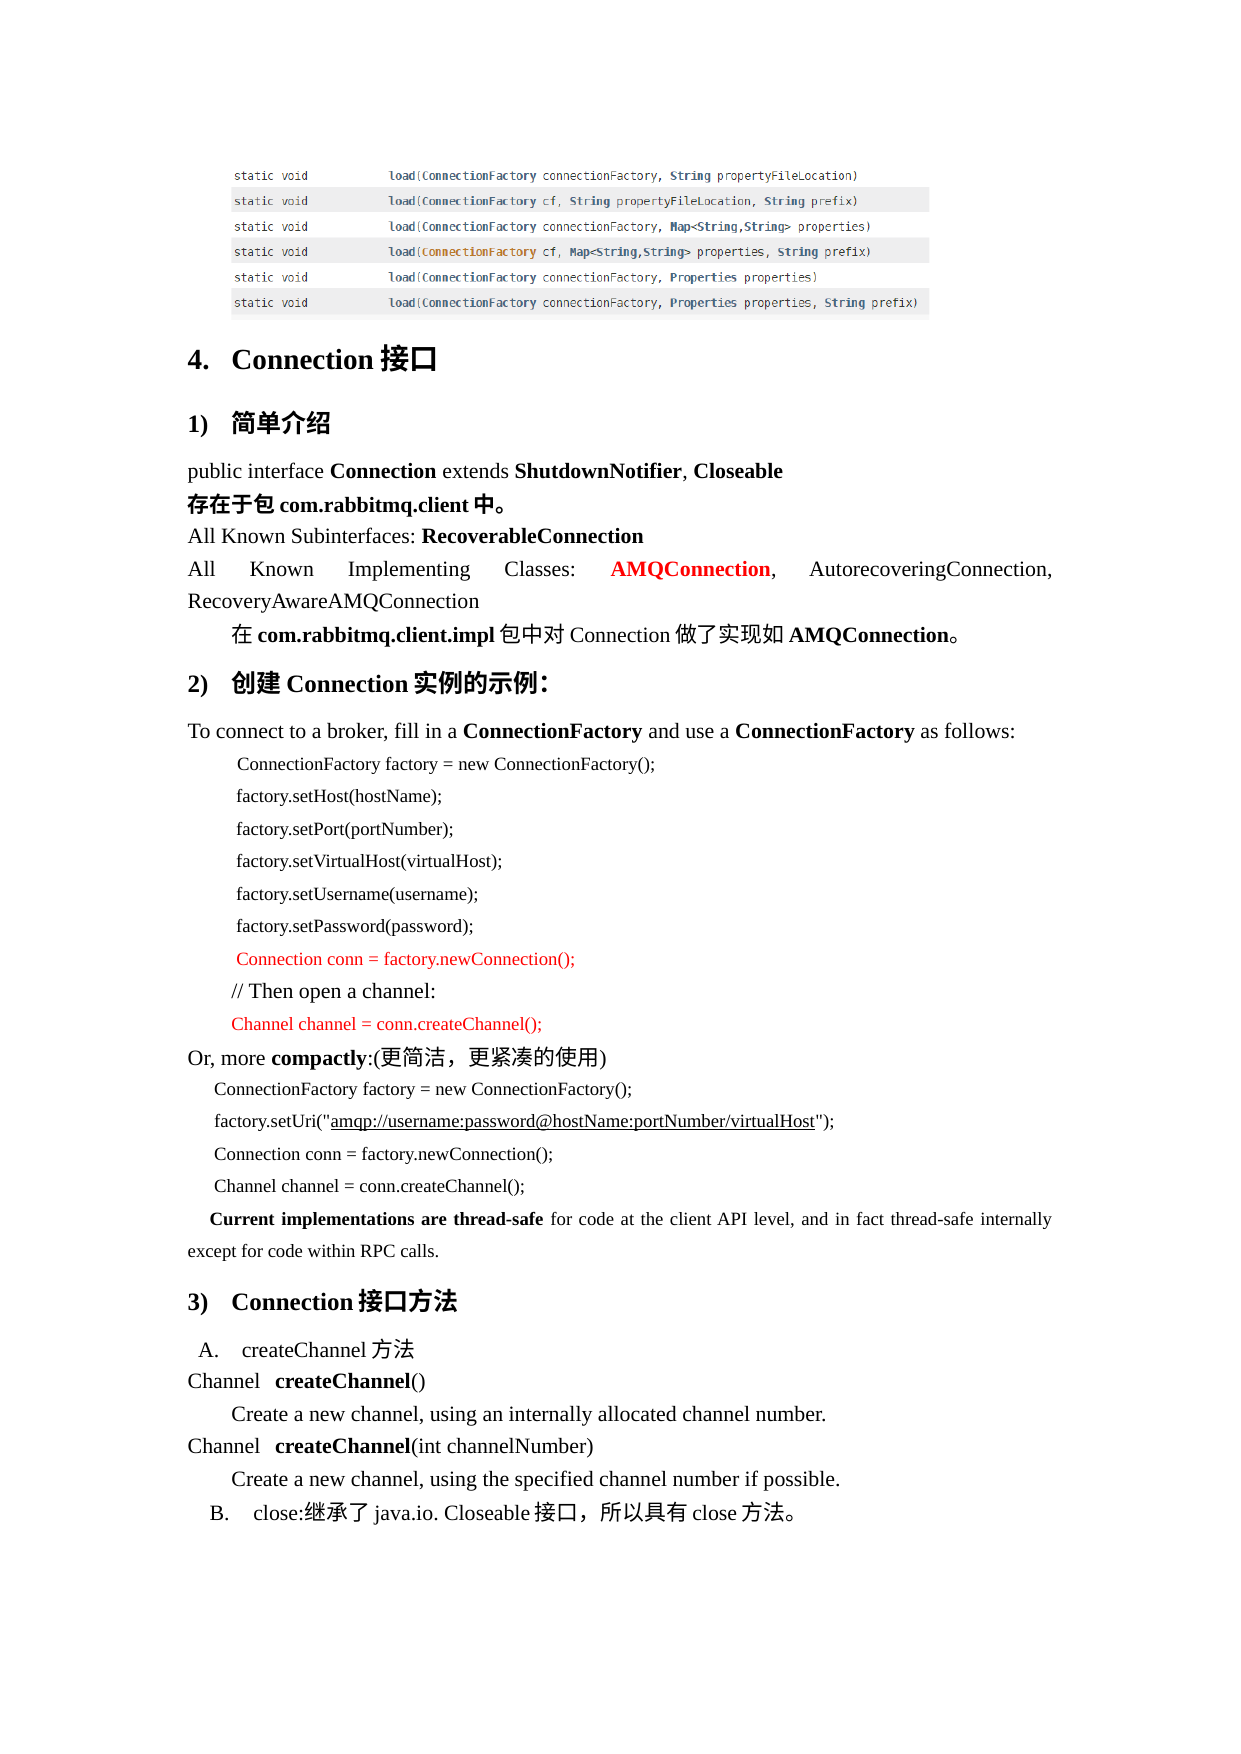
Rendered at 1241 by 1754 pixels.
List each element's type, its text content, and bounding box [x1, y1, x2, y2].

text 在com.rabbitmq.client.impl包中对Connection做了实现如AMQConnection。 [187, 617, 1053, 649]
text factory.setHost(hostName); [231, 779, 1053, 812]
picture [231, 162, 930, 320]
subtitle Connection接口方法 [187, 1267, 1053, 1332]
text Create a new channel, using the specified channel number if possible. [187, 1462, 1053, 1494]
subtitle 创建Connection实例的示例： [187, 649, 1053, 714]
text Connection conn = factory.newConnection(); [209, 1137, 1053, 1169]
subtitle createChannel方法 [198, 1332, 1031, 1364]
text // Then open a channel: [187, 974, 1053, 1007]
text Channel createChannel​(int channelNumber) [187, 1429, 1053, 1462]
text Connection conn = factory.newConnection(); [231, 942, 1053, 974]
subtitle close:继承了java.io. Closeable接口，所以具有close方法。 [209, 1494, 1031, 1527]
text factory.setUri("amqp://username:password@hostName:portNumber/virtualHost"); [209, 1104, 1053, 1137]
text factory.setPassword(password); [231, 909, 1053, 942]
text factory.setUsername(username); [231, 877, 1053, 909]
text Channel channel = conn.createChannel(); [209, 1169, 1053, 1202]
text To connect to a broker, fill in a ConnectionFactory and use a ConnectionFactory as follows: [187, 714, 1053, 747]
text Channel createChannel​() [187, 1364, 1053, 1397]
text ConnectionFactory factory = new ConnectionFactory(); [231, 747, 1053, 779]
text All Known Subinterfaces: RecoverableConnection [187, 519, 1053, 552]
text public interface Connection extends ShutdownNotifier, Closeable [187, 454, 1053, 487]
text 存在于包com.rabbitmq.client中。 [187, 487, 1053, 519]
text factory.setPort(portNumber); [231, 812, 1053, 844]
text ConnectionFactory factory = new ConnectionFactory(); [209, 1072, 1053, 1104]
text Create a new channel, using an internally allocated channel number. [187, 1397, 1053, 1429]
text Current implementations are thread-safe for code at the client API level, and in fact thread-safe internally except for code within RPC calls. [187, 1202, 1053, 1267]
subtitle Connection接口 [187, 324, 1053, 389]
text All Known Implementing Classes: AMQConnection, AutorecoveringConnection, RecoveryAwareAMQConnection [187, 552, 1053, 617]
text Channel channel = conn.createChannel(); [187, 1007, 1053, 1039]
text factory.setVirtualHost(virtualHost); [231, 844, 1053, 877]
subtitle 简单介绍 [187, 389, 1053, 454]
text Or, more compactly:(更简洁，更紧凑的使用) [187, 1039, 1053, 1072]
